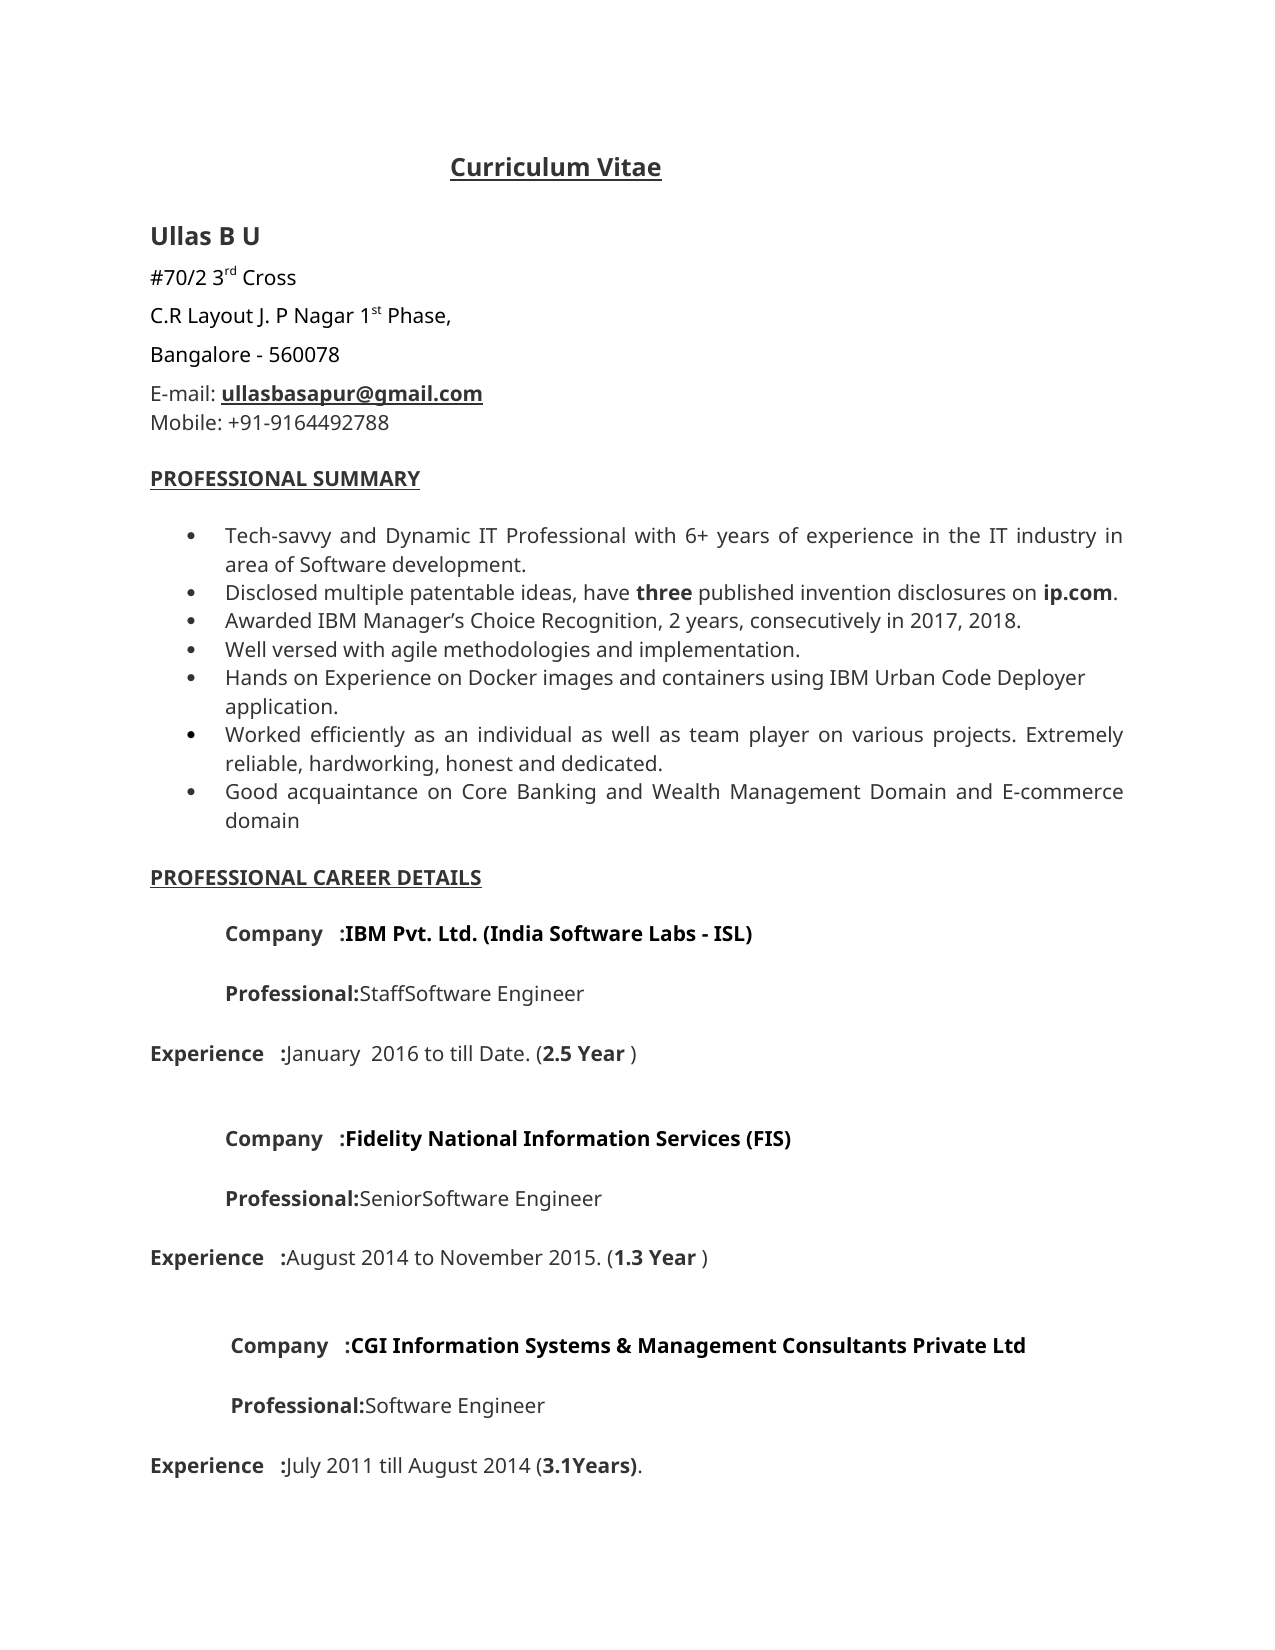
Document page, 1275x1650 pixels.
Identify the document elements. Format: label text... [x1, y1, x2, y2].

text PROFESSIONAL SUMMARY [150, 464, 1125, 493]
text Experience :January 2016 to till Date. (2.5 Year ) [150, 1039, 1125, 1067]
text Professional:StaffSoftware Engineer [179, 979, 1125, 1008]
text Ullas B U [150, 218, 1125, 252]
list Hands on Experience on Docker images and containers using IBM Urban Code Deployer application. [187, 663, 1125, 720]
text Professional:SeniorSoftware Engineer [179, 1184, 1125, 1212]
text Company :CGI Information Systems & Management Consultants Private Ltd [150, 1332, 1125, 1360]
text Professional:Software Engineer [179, 1391, 1125, 1420]
text Experience :July 2011 till August 2014 (3.1Years). [150, 1451, 1125, 1479]
list Tech-savvy and Dynamic IT Professional with 6+ years of experience in the IT industry in area of Software development. [187, 521, 1125, 578]
text Company :Fidelity National Information Services (FIS) [225, 1124, 1125, 1153]
text #70/2 3rd Cross [150, 263, 1125, 291]
list Well versed with agile methodologies and implementation. [187, 635, 1125, 663]
text C.R Layout J. P Nagar 1st Phase, [150, 301, 1125, 330]
text E-mail: ullasbasapur@gmail.com [150, 379, 1125, 408]
list Awarded IBM Manager’s Choice Recognition, 2 years, consecutively in 2017, 2018. [187, 607, 1125, 635]
text Bangalore - 560078 [150, 340, 1125, 369]
text Curriculum Vitae [327, 150, 1125, 184]
text Company :IBM Pvt. Ltd. (India Software Labs - ISL) [150, 919, 1125, 948]
list Disclosed multiple patentable ideas, have three published invention disclosures on ip.com. [187, 578, 1125, 607]
list Worked efficiently as an individual as well as team player on various projects. Extremely reliable, hardworking, honest and dedicated. [187, 720, 1125, 777]
text Mobile: +91-9164492788 [150, 408, 1125, 436]
text PROFESSIONAL CAREER DETAILS [150, 863, 1125, 891]
text Experience :August 2014 to November 2015. (1.3 Year ) [150, 1243, 1125, 1272]
list Good acquaintance on Core Banking and Wealth Management Domain and E-commerce domain [187, 777, 1125, 834]
